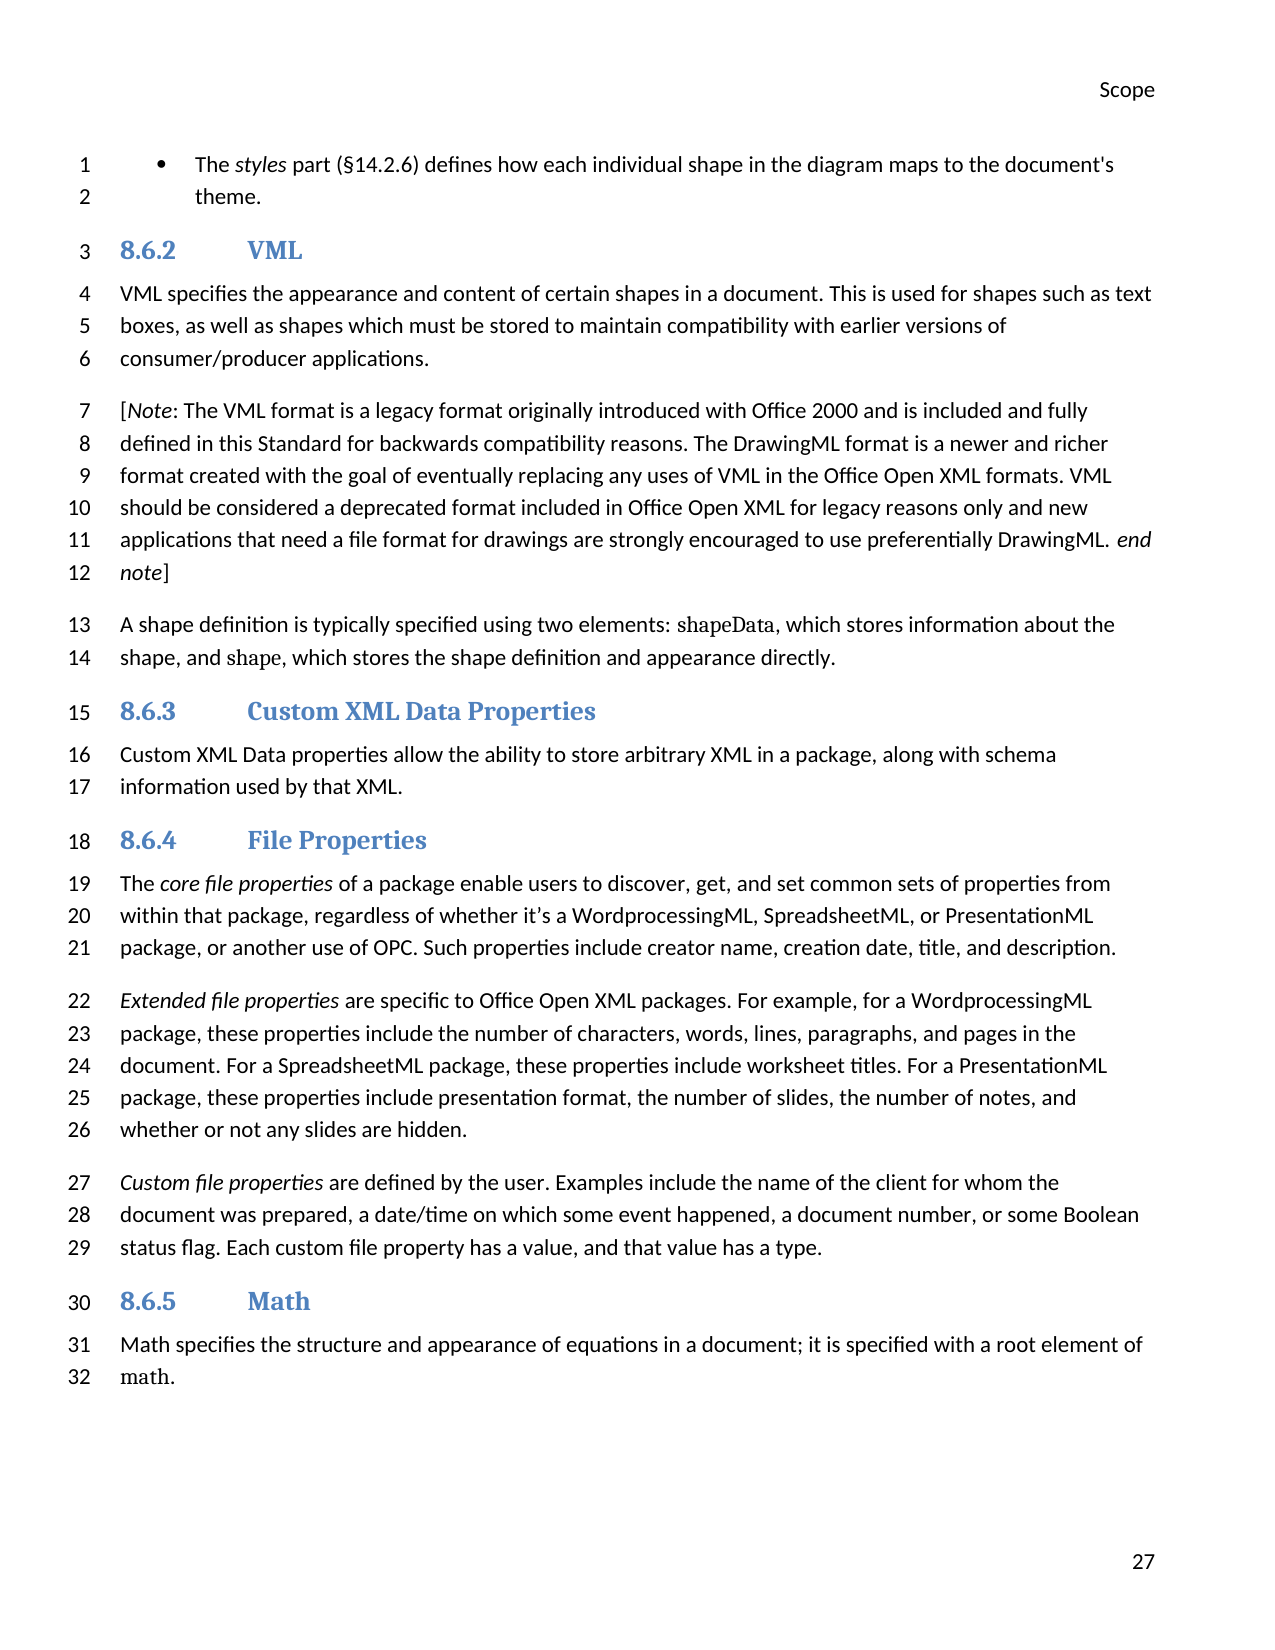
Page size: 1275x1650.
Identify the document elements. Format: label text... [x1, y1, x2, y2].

text [Note: The VML format is a legacy format originally introduced with Office 2000 and is included and fully defined in this Standard for backwards compatibility reasons. The DrawingML format is a newer and richer format created with the goal of eventually replacing any uses of VML in the Office Open XML formats. VML should be considered a deprecated format included in Office Open XML for legacy reasons only and new applications that need a file format for drawings are strongly encouraged to use preferentially DrawingML. end note] [120, 397, 1155, 586]
subtitle VML [120, 235, 1155, 266]
subtitle File Properties [120, 825, 1155, 856]
text VML specifies the appearance and content of certain shapes in a document. This is used for shapes such as text boxes, as well as shapes which must be stored to maintain compatibility with earlier versions of consumer/producer applications. [120, 279, 1155, 372]
text Extended file properties are specific to Office Open XML packages. For example, for a WordprocessingML package, these properties include the number of characters, words, lines, paragraphs, and pages in the document. For a SpreadsheetML package, these properties include worksheet titles. For a PresentationML package, these properties include presentation format, the number of slides, the number of notes, and whether or not any slides are hidden. [120, 987, 1155, 1143]
text The core file properties of a package enable users to discover, get, and set common sets of properties from within that package, regardless of whether it’s a WordprocessingML, SpreadsheetML, or PresentationML package, or another use of OPC. Such properties include creator name, creation date, title, and description. [120, 869, 1155, 962]
subtitle Math [120, 1286, 1155, 1317]
text Custom file properties are defined by the user. Examples include the name of the client for whom the document was prepared, a date/time on which some event happened, a document number, or some Boolean status flag. Each custom file property has a value, and that value has a type. [120, 1168, 1155, 1261]
subtitle Custom XML Data Properties [120, 696, 1155, 727]
text A shape definition is typically specified using two elements: shapeData, which stores information about the shape, and shape, which stores the shape definition and appearance directly. [120, 611, 1155, 671]
text Custom XML Data properties allow the ability to store arbitrary XML in a package, along with schema information used by that XML. [120, 740, 1155, 800]
text Math specifies the structure and appearance of equations in a document; it is specified with a root element of math. [120, 1330, 1155, 1390]
